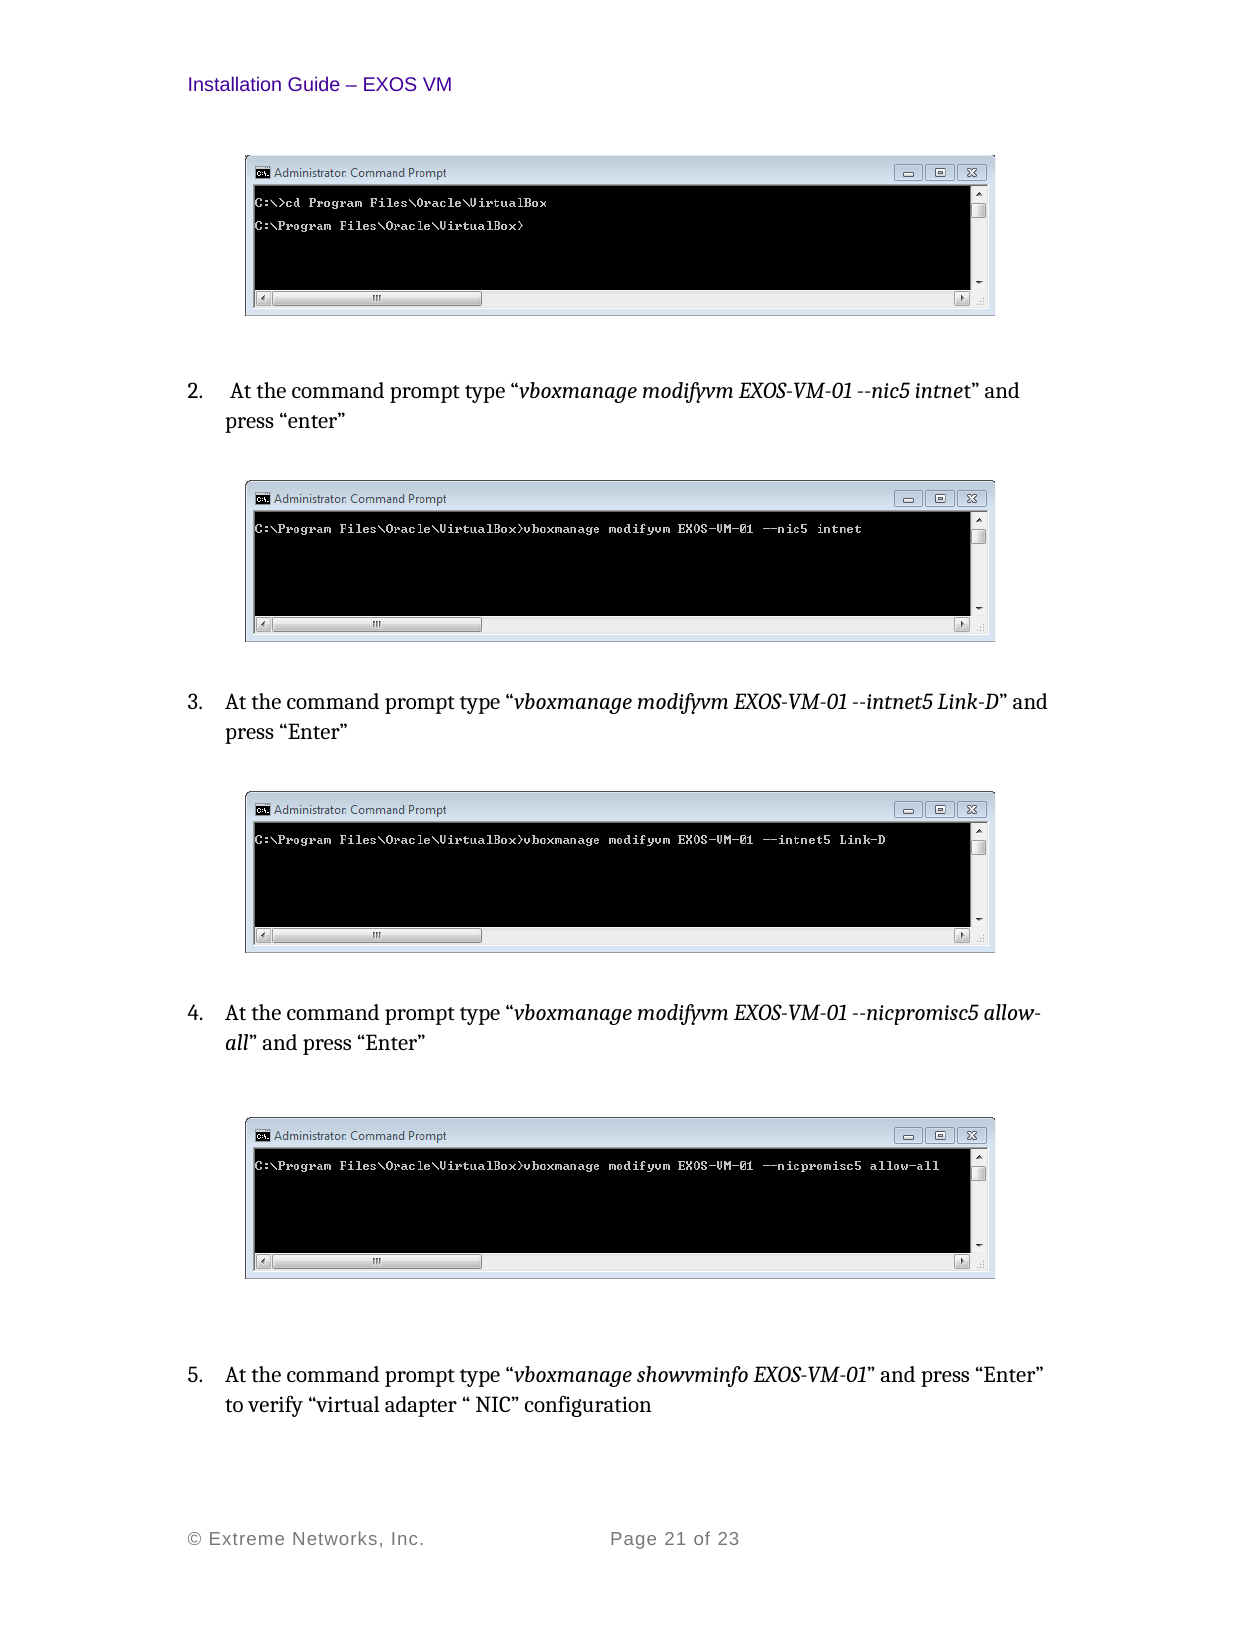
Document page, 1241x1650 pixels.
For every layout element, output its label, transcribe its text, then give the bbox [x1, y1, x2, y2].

list At the command prompt type “vboxmanage modifyvm EXOS-VM-01 --intnet5 Link-D” and press “Enter” [187, 689, 1053, 745]
picture [245, 1117, 995, 1279]
picture [245, 791, 995, 953]
list At the command prompt type “vboxmanage modifyvm EXOS-VM-01 --nic5 intnet” and press “enter” [187, 378, 1053, 434]
list At the command prompt type “vboxmanage modifyvm EXOS-VM-01 --nicpromisc5 allow-all” and press “Enter” [187, 1000, 1053, 1056]
picture [245, 480, 995, 642]
picture [245, 155, 995, 316]
list At the command prompt type “vboxmanage showvminfo EXOS-VM-01” and press “Enter” to verify “virtual adapter “ NIC” configuration [187, 1362, 1053, 1419]
